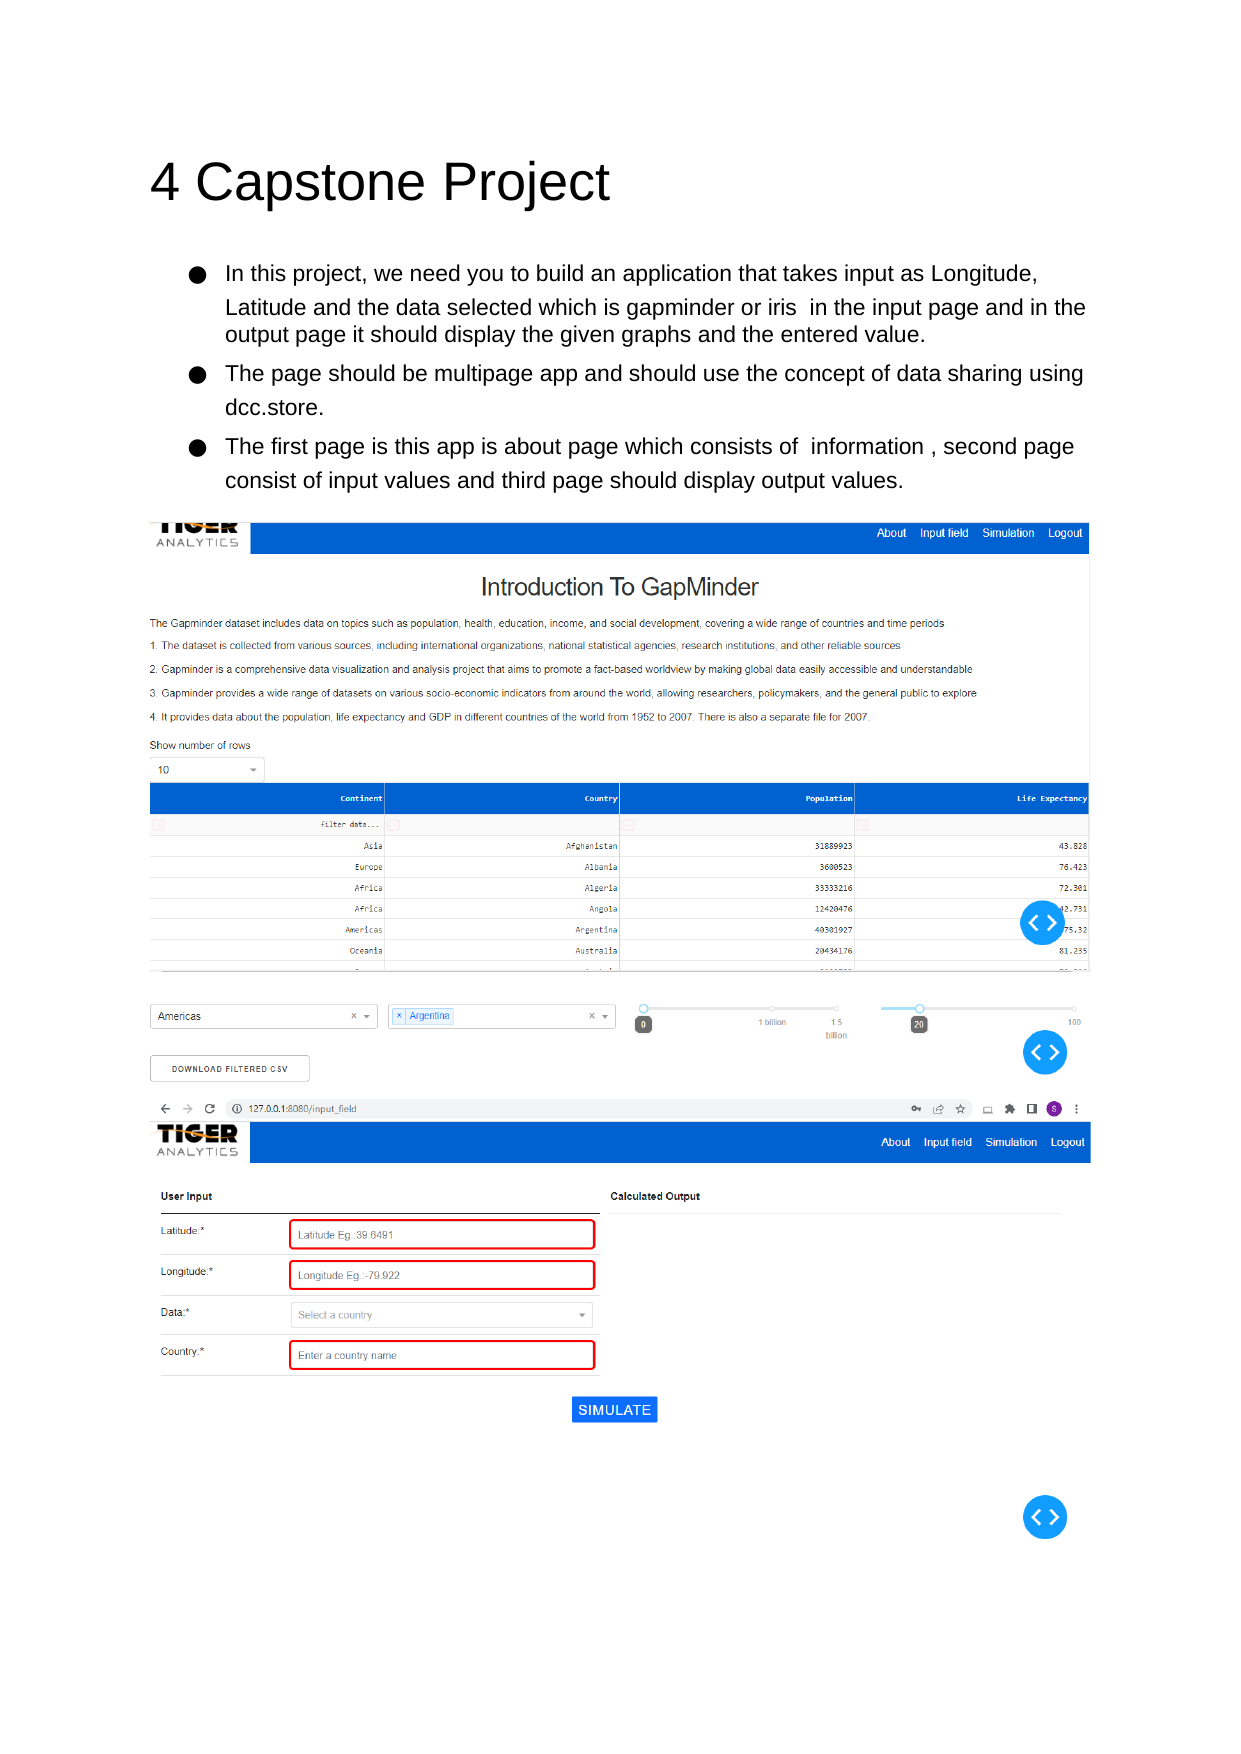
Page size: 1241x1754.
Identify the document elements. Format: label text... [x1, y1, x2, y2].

list The page should be multipage app and should use the concept of data sharing using dcc.store. [187, 347, 1090, 420]
picture [150, 520, 1091, 972]
text 4 Capstone Project [150, 150, 1090, 212]
list The first page is this app is about page which consists of information , second page consist of input values and third page should display output values. [187, 420, 1090, 494]
list In this project, we need you to build an application that takes input as Longitude, Latitude and the data selected which is gapminder or iris in the input page and in the output page it should display the given graphs and the entered value. [187, 247, 1090, 347]
picture [150, 998, 1091, 1561]
